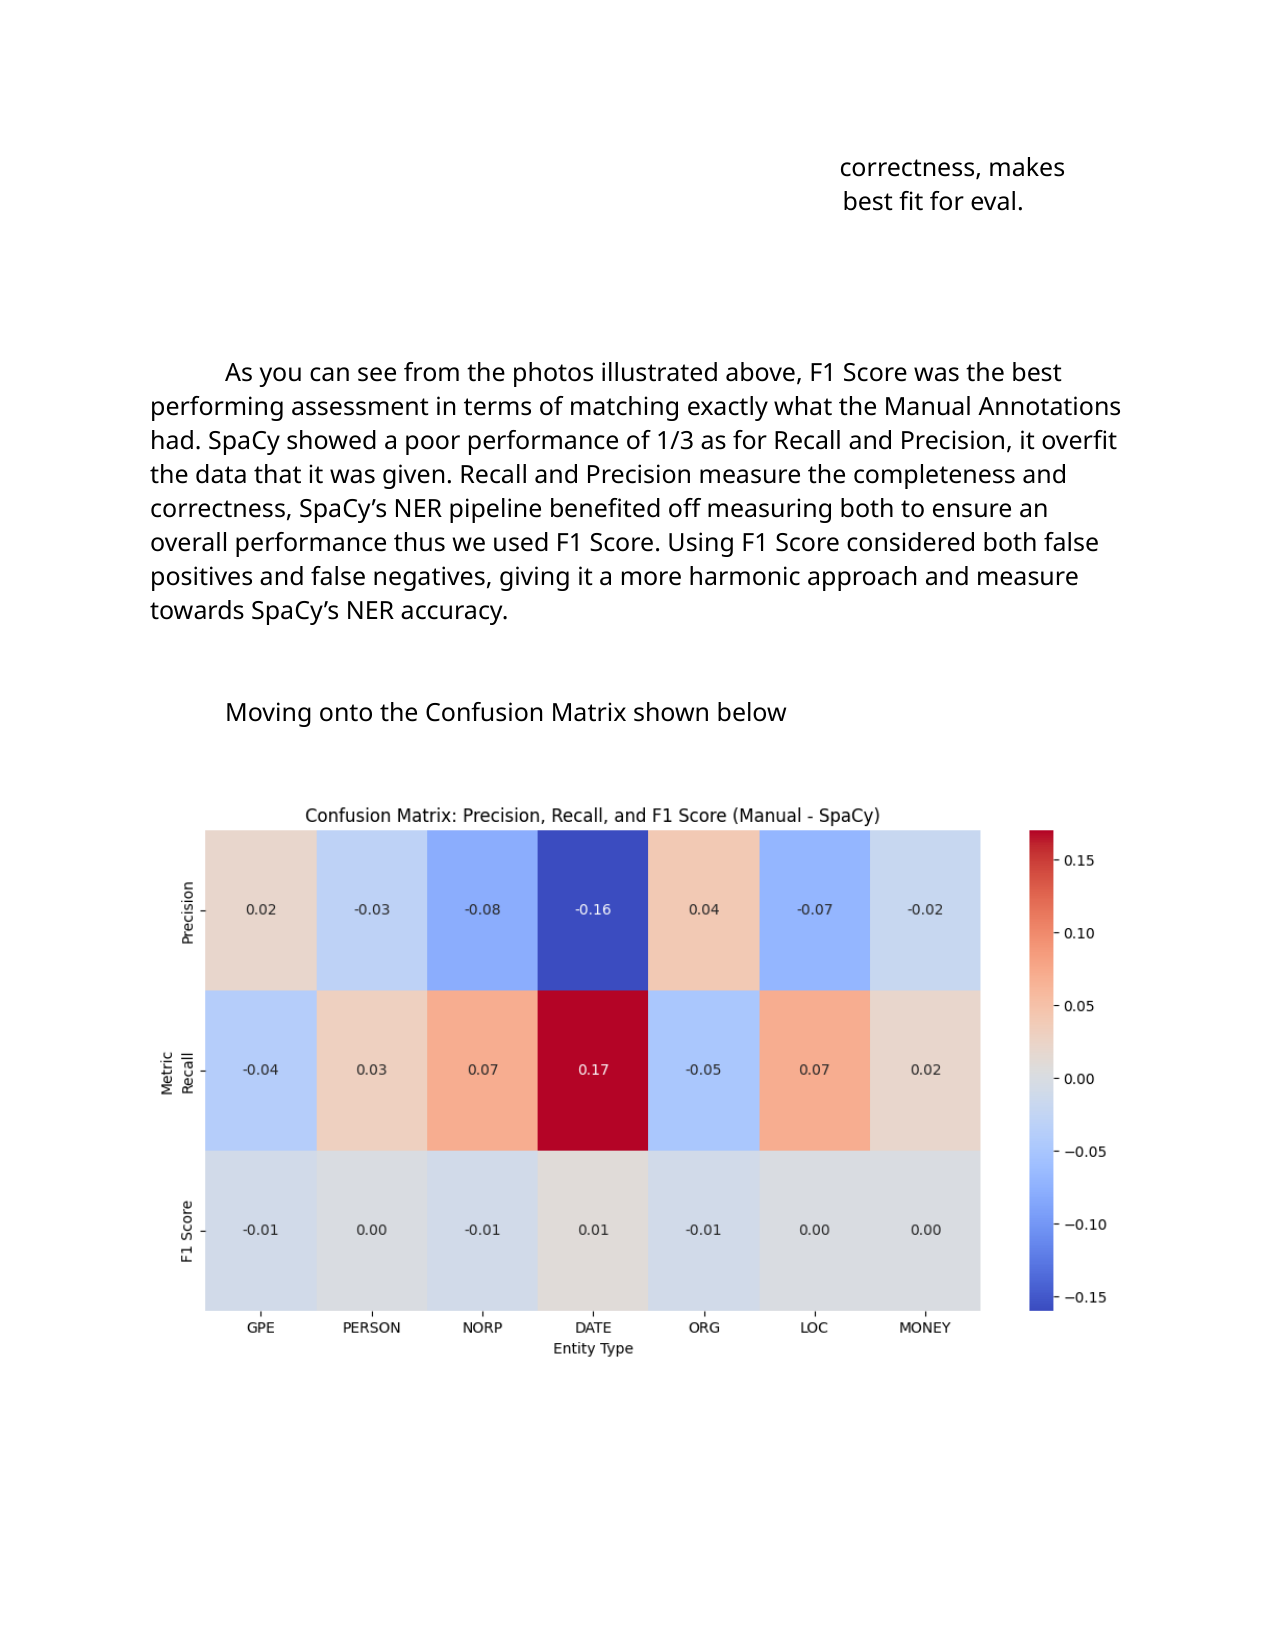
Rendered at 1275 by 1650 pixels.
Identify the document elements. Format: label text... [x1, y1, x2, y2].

text Moving onto the Confusion Matrix shown below [150, 695, 1125, 763]
picture [150, 797, 1117, 1366]
text As you can see from the photos illustrated above, F1 Score was the best performing assessment in terms of matching exactly what the Manual Annotations had. SpaCy showed a poor performance of 1/3 as for Recall and Precision, it overfit the data that it was given. Recall and Precision measure the completeness and correctness, SpaCy’s NER pipeline benefited off measuring both to ensure an overall performance thus we used F1 Score. Using F1 Score considered both false positives and false negatives, giving it a more harmonic approach and measure towards SpaCy’s NER accuracy. [150, 354, 1125, 627]
text correctness, makes [150, 150, 1125, 184]
text best fit for eval. [150, 184, 1125, 218]
